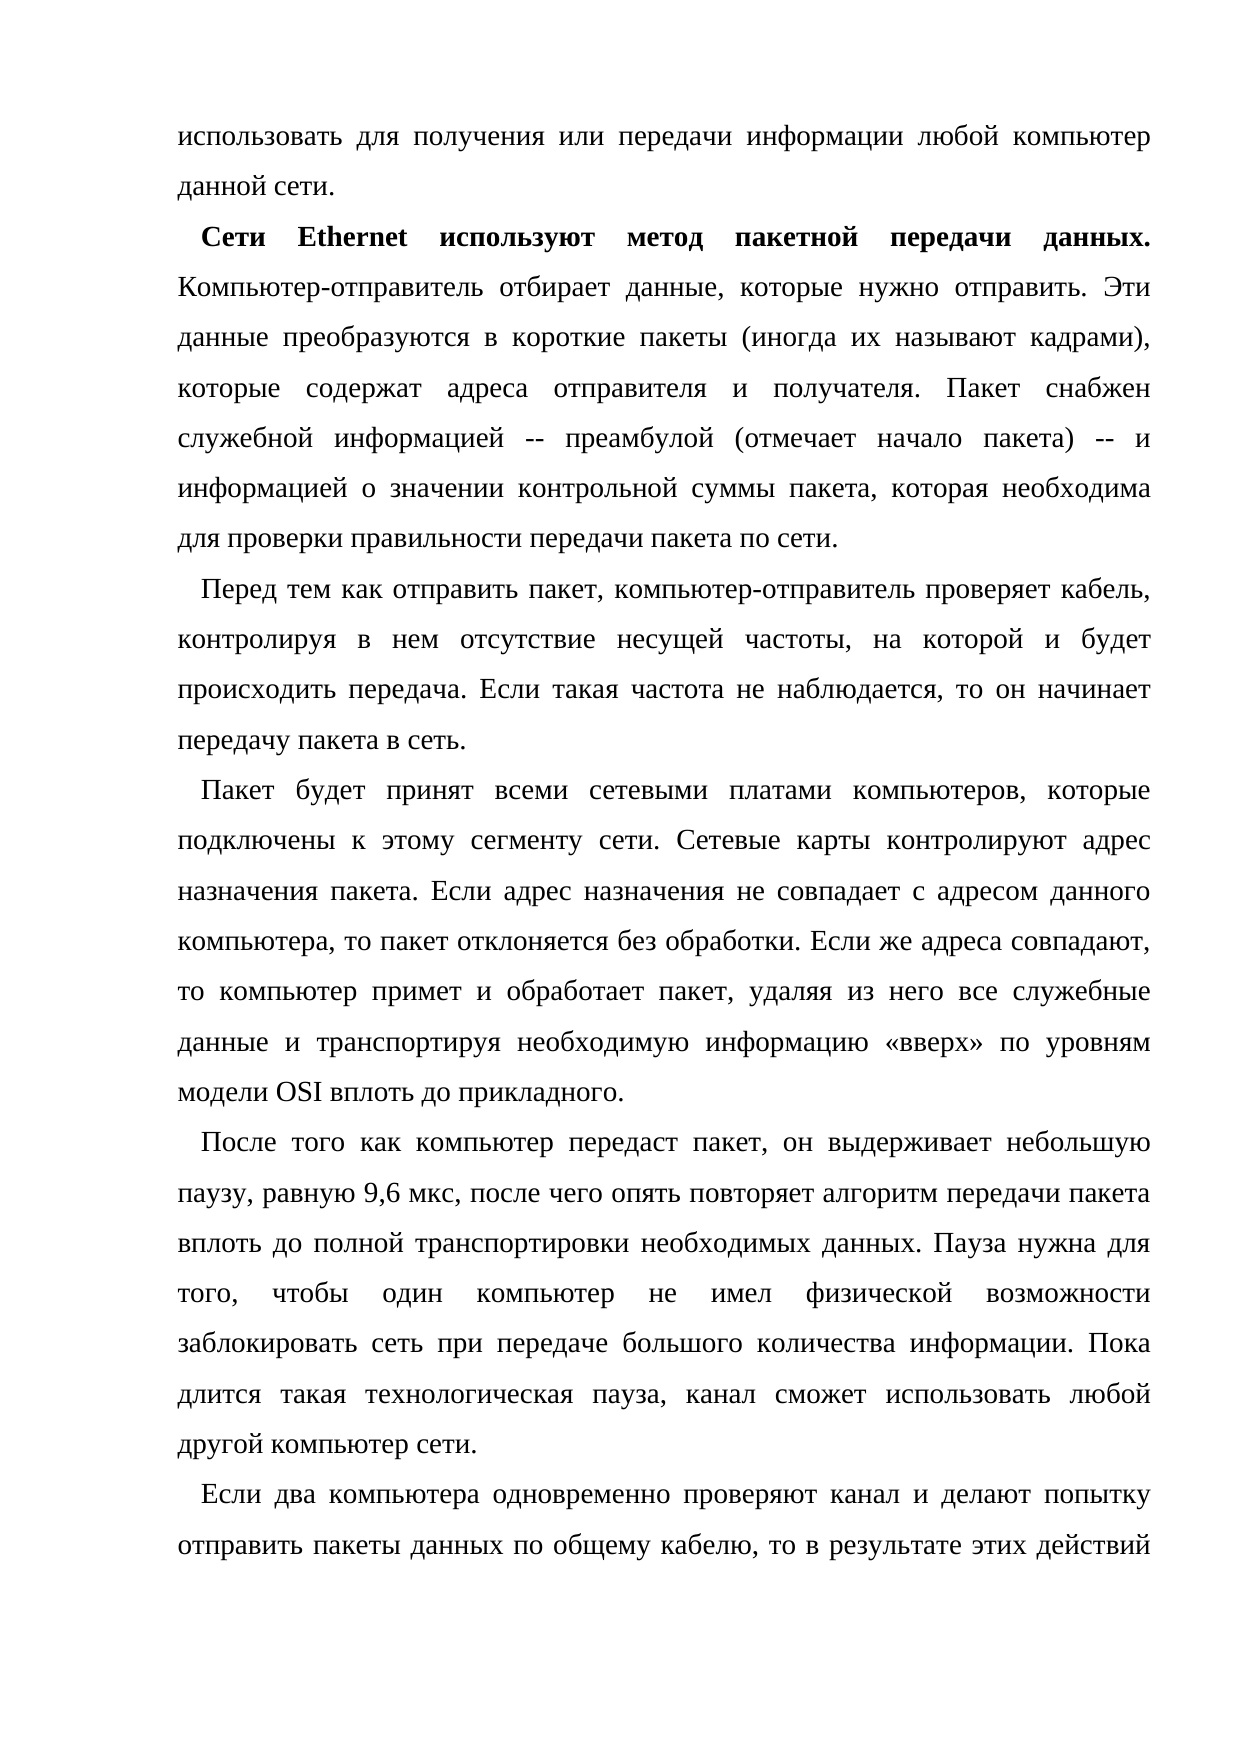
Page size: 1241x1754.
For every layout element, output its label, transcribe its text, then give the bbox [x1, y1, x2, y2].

text Перед тем как отправить пакет, компьютер-отправитель проверяет кабель, контролируя в нем отсутствие несущей частоты, на которой и будет происходить передача. Если такая частота не наблюдается, то он начинает передачу пакета в сеть. [177, 571, 1152, 755]
text Пакет будет принят всеми сетевыми платами компьютеров, которые подключены к этому сегменту сети. Сетевые карты контролируют адрес назначения пакета. Если адрес назначения не совпадает с адресом данного компьютера, то пакет отклоняется без обработки. Если же адреса совпадают, то компьютер примет и обработает пакет, удаляя из него все служебные данные и транспортируя необходимую информацию «вверх» по уровням модели OSI вплоть до прикладного. [177, 772, 1152, 1108]
text После того как компьютер передаст пакет, он выдерживает небольшую паузу, равную 9,6 мкс, после чего опять повторяет алгоритм передачи пакета вплоть до полной транспортировки необходимых данных. Пауза нужна для того, чтобы один компьютер не имел физической возможности заблокировать сеть при передаче большого количества информации. Пока длится такая технологическая пауза, канал сможет использовать любой другой компьютер сети. [177, 1124, 1152, 1460]
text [177, 1477, 1152, 1560]
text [177, 118, 1152, 202]
text Сети Ethernet используют метод пакетной передачи данных. Компьютер-отправитель отбирает данные, которые нужно отправить. Эти данные преобразуются в короткие пакеты (иногда их называют кадрами), которые содержат адреса отправителя и получателя. Пакет снабжен служебной информацией -- преамбулой (отмечает начало пакета) -- и информацией о значении контрольной суммы пакета, которая необходима для проверки правильности передачи пакета по сети. [177, 219, 1152, 554]
